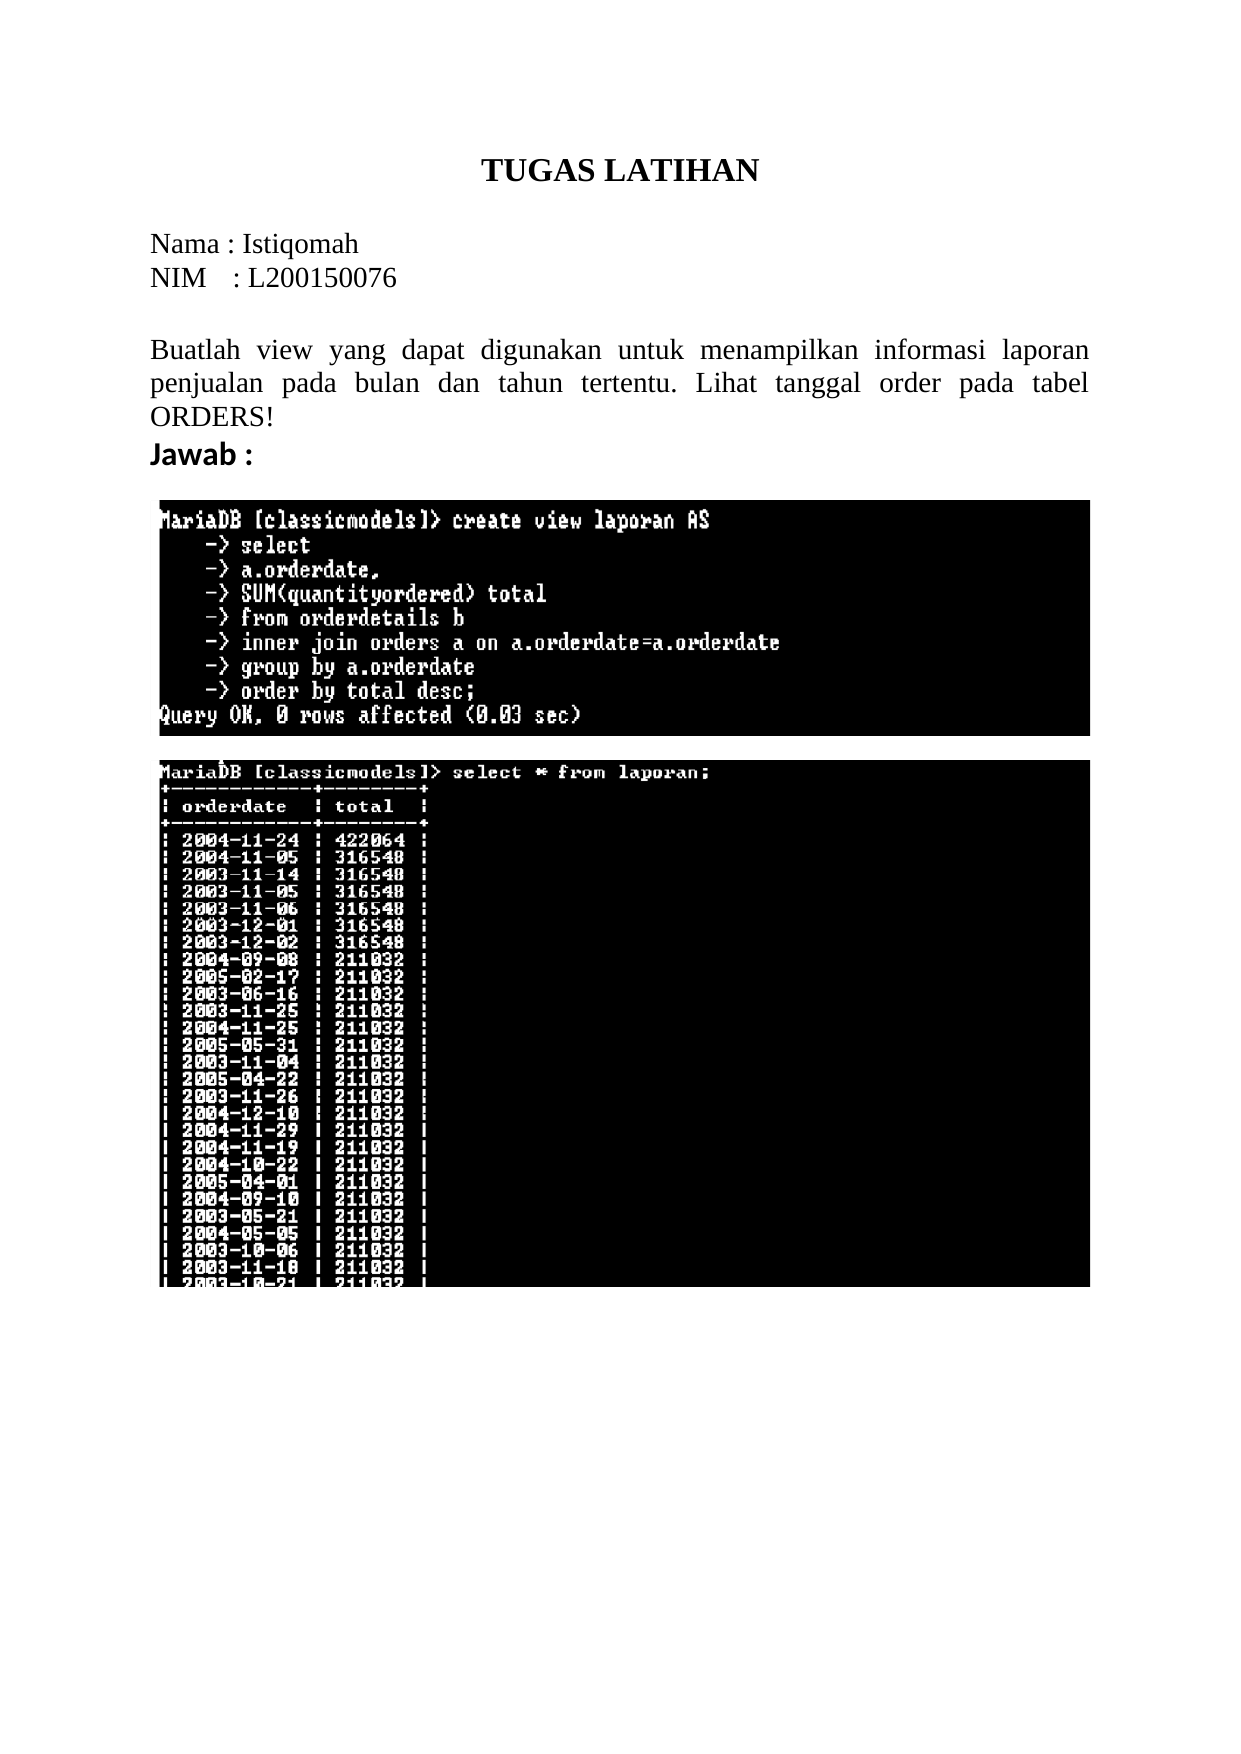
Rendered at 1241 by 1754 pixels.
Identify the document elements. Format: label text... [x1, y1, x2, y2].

text TUGAS LATIHAN [150, 150, 1090, 188]
text NIM : L200150076 [150, 260, 1090, 294]
text Nama : Istiqomah [150, 227, 1090, 260]
text Jawab : [150, 433, 1090, 473]
text Buatlah view yang dapat digunakan untuk menampilkan informasi laporan penjualan pada bulan dan tahun tertentu. Lihat tanggal order pada tabel ORDERS! [150, 332, 1090, 433]
